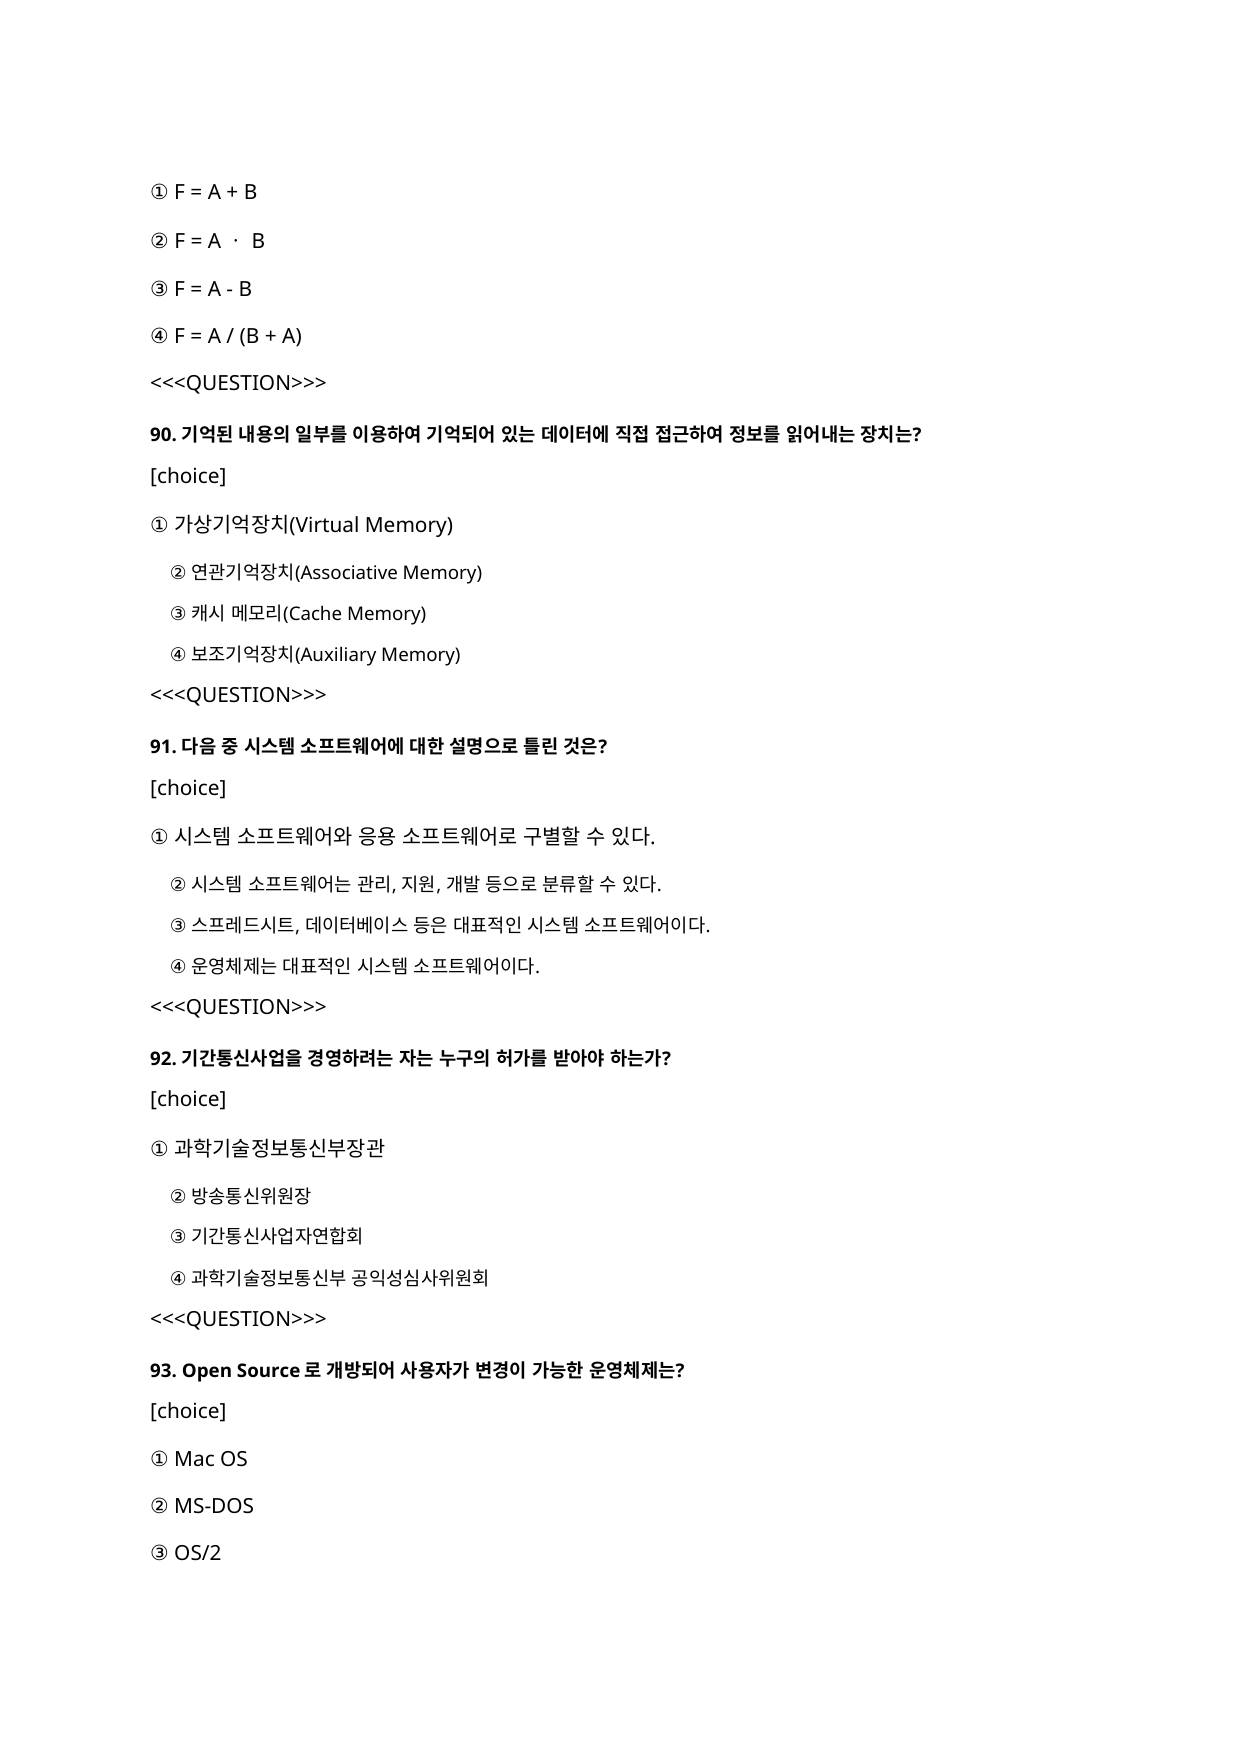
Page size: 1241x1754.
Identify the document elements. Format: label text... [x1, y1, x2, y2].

text <<<QUESTION>>> [150, 680, 1090, 709]
text ④ 운영체제는 대표적인 시스템 소프트웨어이다. [150, 951, 1090, 978]
text ② 시스템 소프트웨어는 관리, 지원, 개발 등으로 분류할 수 있다. [150, 869, 1090, 897]
text ① Mac OS [150, 1444, 1090, 1472]
text ① 시스템 소프트웨어와 응용 소프트웨어로 구별할 수 있다. [150, 820, 1090, 850]
text ③ 캐시 메모리(Cache Memory) [150, 598, 1090, 626]
text ④ 보조기억장치(Auxiliary Memory) [150, 639, 1090, 667]
text ① 가상기억장치(Virtual Memory) [150, 508, 1090, 538]
text ② 연관기억장치(Associative Memory) [150, 557, 1090, 585]
text [choice] [150, 773, 1090, 801]
text <<<QUESTION>>> [150, 992, 1090, 1021]
text ③ F = A - B [150, 274, 1090, 302]
text ③ OS/2 [150, 1538, 1090, 1567]
text 92. 기간통신사업을 경영하려는 자는 누구의 허가를 받아야 하는가? [150, 1044, 1090, 1071]
text ④ F = A / (B + A) [150, 321, 1090, 349]
text ② F = A ㆍ B [150, 224, 1090, 255]
text [choice] [150, 1396, 1090, 1425]
text <<<QUESTION>>> [150, 368, 1090, 397]
text 90. 기억된 내용의 일부를 이용하여 기억되어 있는 데이터에 직접 접근하여 정보를 읽어내는 장치는? [150, 420, 1090, 447]
text ④ 과학기술정보통신부 공익성심사위원회 [150, 1263, 1090, 1290]
text 93. Open Source로 개방되어 사용자가 변경이 가능한 운영체제는? [150, 1356, 1090, 1383]
text ③ 기간통신사업자연합회 [150, 1222, 1090, 1249]
text ① 과학기술정보통신부장관 [150, 1132, 1090, 1162]
text [choice] [150, 1084, 1090, 1113]
text <<<QUESTION>>> [150, 1304, 1090, 1332]
text ③ 스프레드시트, 데이터베이스 등은 대표적인 시스템 소프트웨어이다. [150, 910, 1090, 937]
text ② MS-DOS [150, 1491, 1090, 1519]
text 91. 다음 중 시스템 소프트웨어에 대한 설명으로 틀린 것은? [150, 732, 1090, 759]
text ② 방송통신위원장 [150, 1181, 1090, 1208]
text ① F = A + B [150, 177, 1090, 206]
text [choice] [150, 461, 1090, 489]
